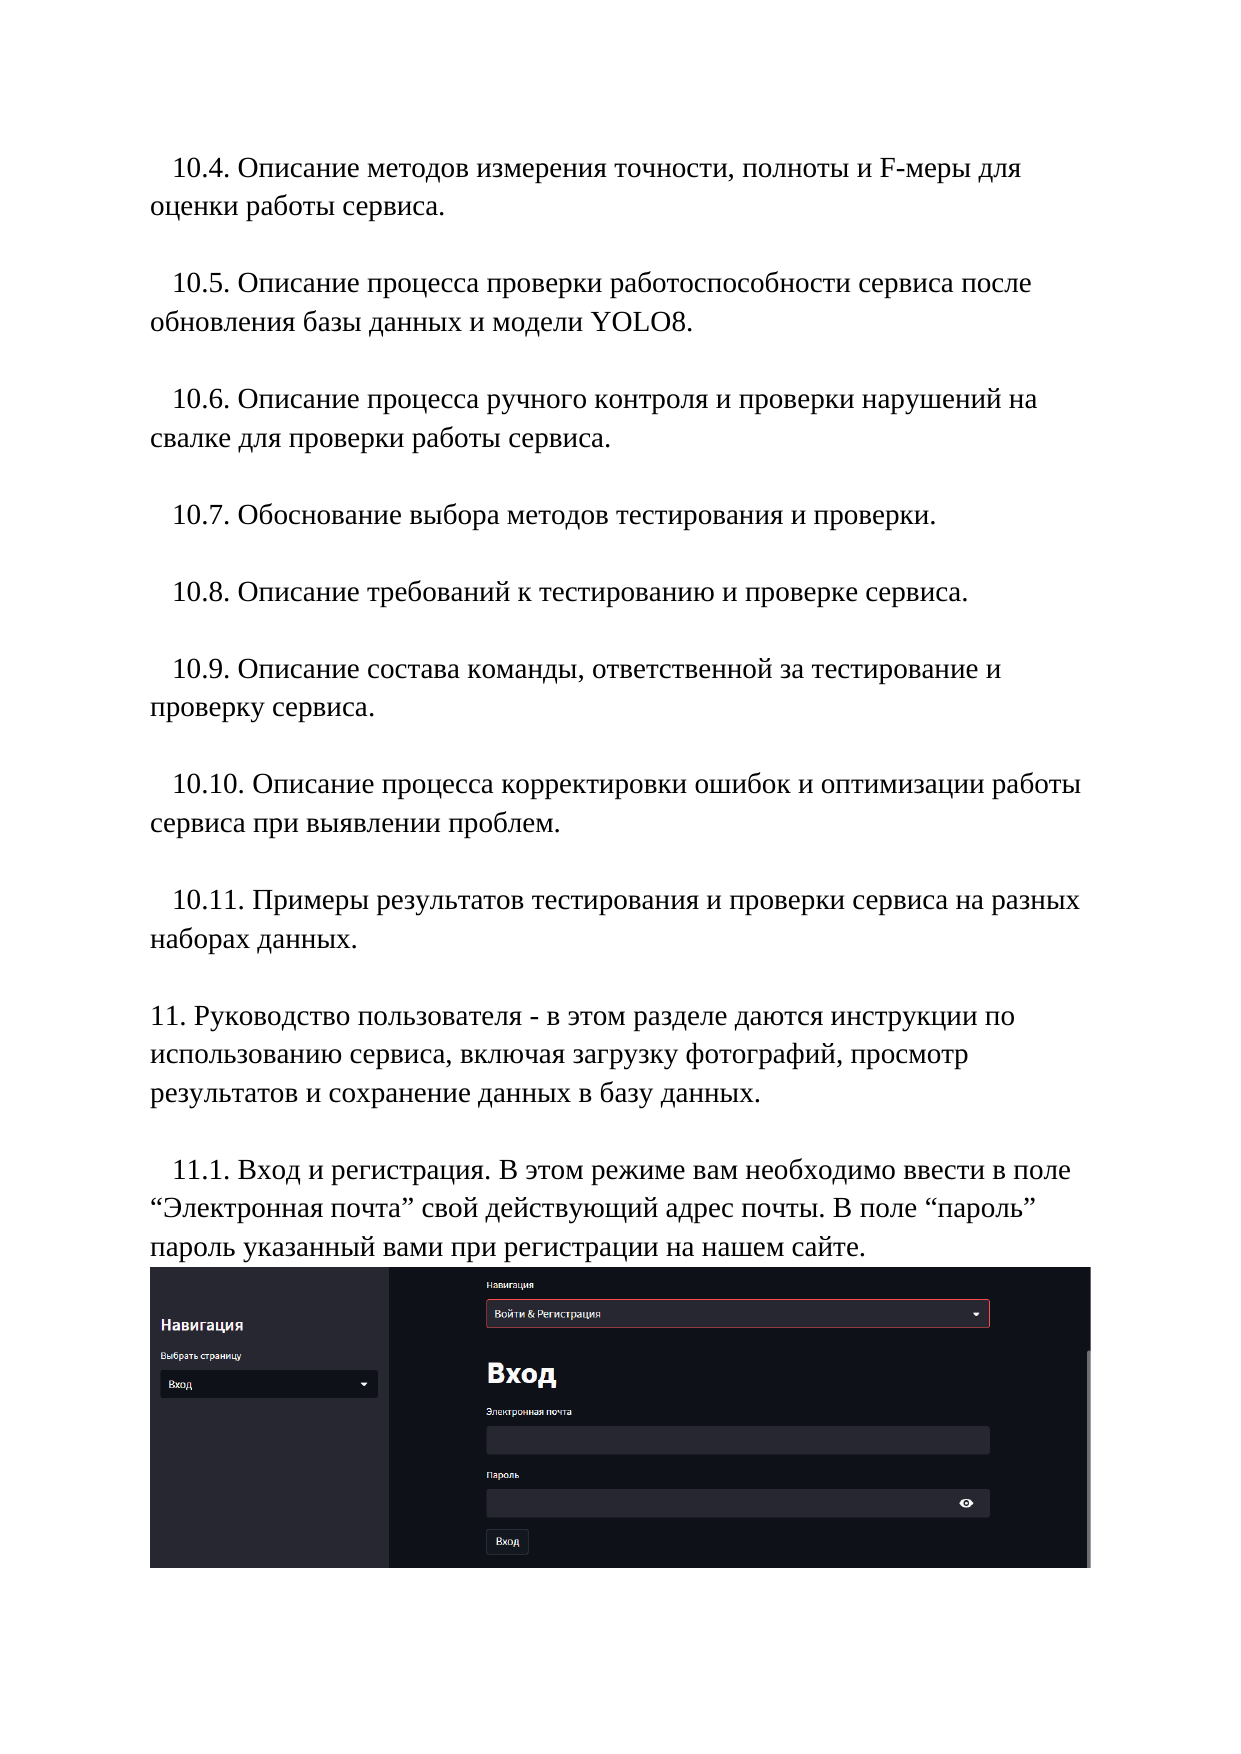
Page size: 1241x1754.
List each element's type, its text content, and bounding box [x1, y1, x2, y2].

text 10.5. Описание процесса проверки работоспособности сервиса после обновления базы данных и модели YOLO8. [150, 266, 1090, 338]
text 10.10. Описание процесса корректировки ошибок и оптимизации работы сервиса при выявлении проблем. [150, 767, 1090, 839]
text 11.1. Вход и регистрация. В этом режиме вам необходимо ввести в поле “Электронная почта” свой действующий адрес почты. В поле “пароль” пароль указанный вами при регистрации на нашем сайте. [150, 1152, 1090, 1263]
text 11. Руководство пользователя - в этом разделе даются инструкции по использованию сервиса, включая загрузку фотографий, просмотр результатов и сохранение данных в базу данных. [150, 998, 1090, 1108]
text 10.7. Обоснование выбора методов тестирования и проверки. [150, 497, 1090, 530]
picture [150, 1267, 1091, 1568]
text 10.8. Описание требований к тестированию и проверке сервиса. [150, 574, 1090, 607]
text 10.4. Описание методов измерения точности, полноты и F-меры для оценки работы сервиса. [150, 150, 1090, 222]
text 10.11. Примеры результатов тестирования и проверки сервиса на разных наборах данных. [150, 882, 1090, 954]
text 10.9. Описание состава команды, ответственной за тестирование и проверку сервиса. [150, 651, 1090, 723]
text 10.6. Описание процесса ручного контроля и проверки нарушений на свалке для проверки работы сервиса. [150, 381, 1090, 453]
